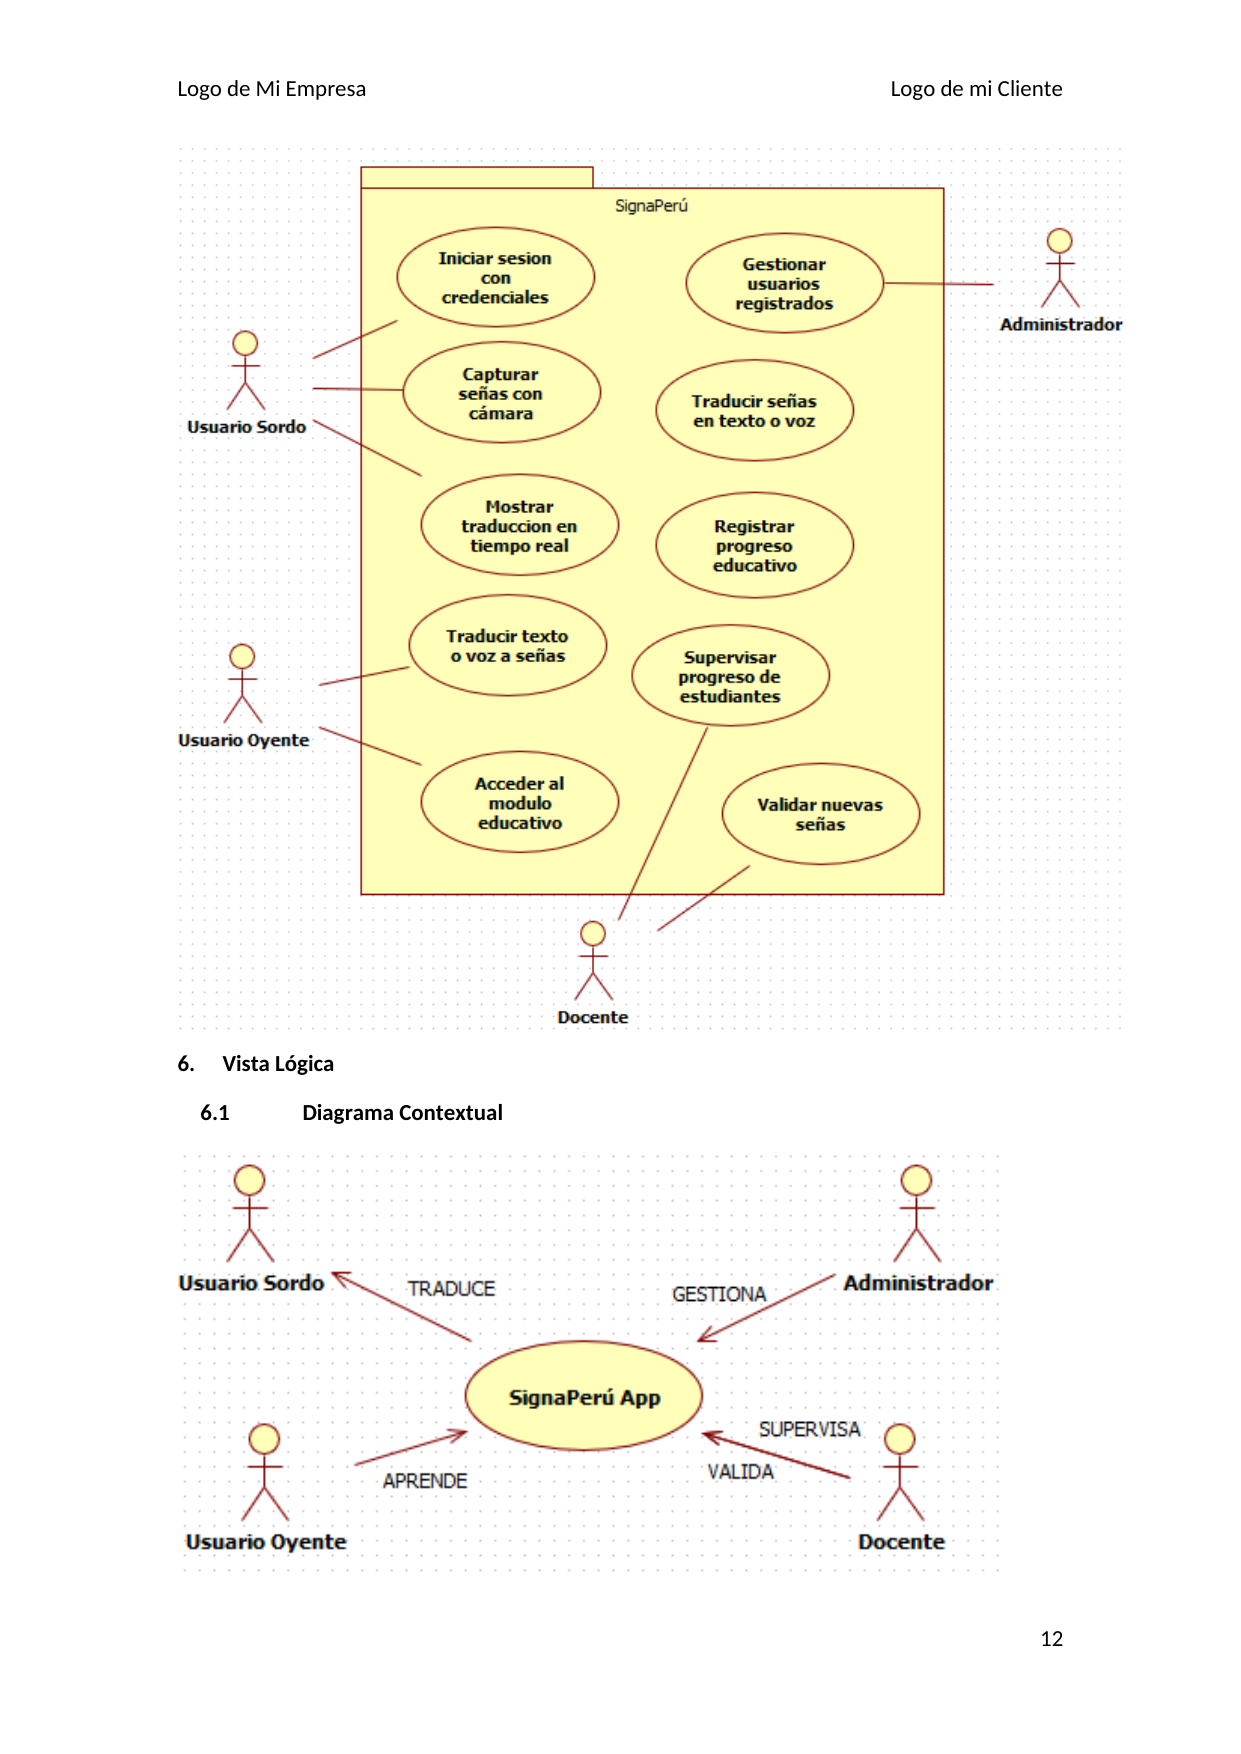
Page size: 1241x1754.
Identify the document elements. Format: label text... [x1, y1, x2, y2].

text 6.1 Diagrama Contextual [200, 1098, 1063, 1126]
picture [177, 1147, 1012, 1574]
text 6. Vista Lógica [177, 1049, 1063, 1077]
picture [177, 147, 1130, 1031]
